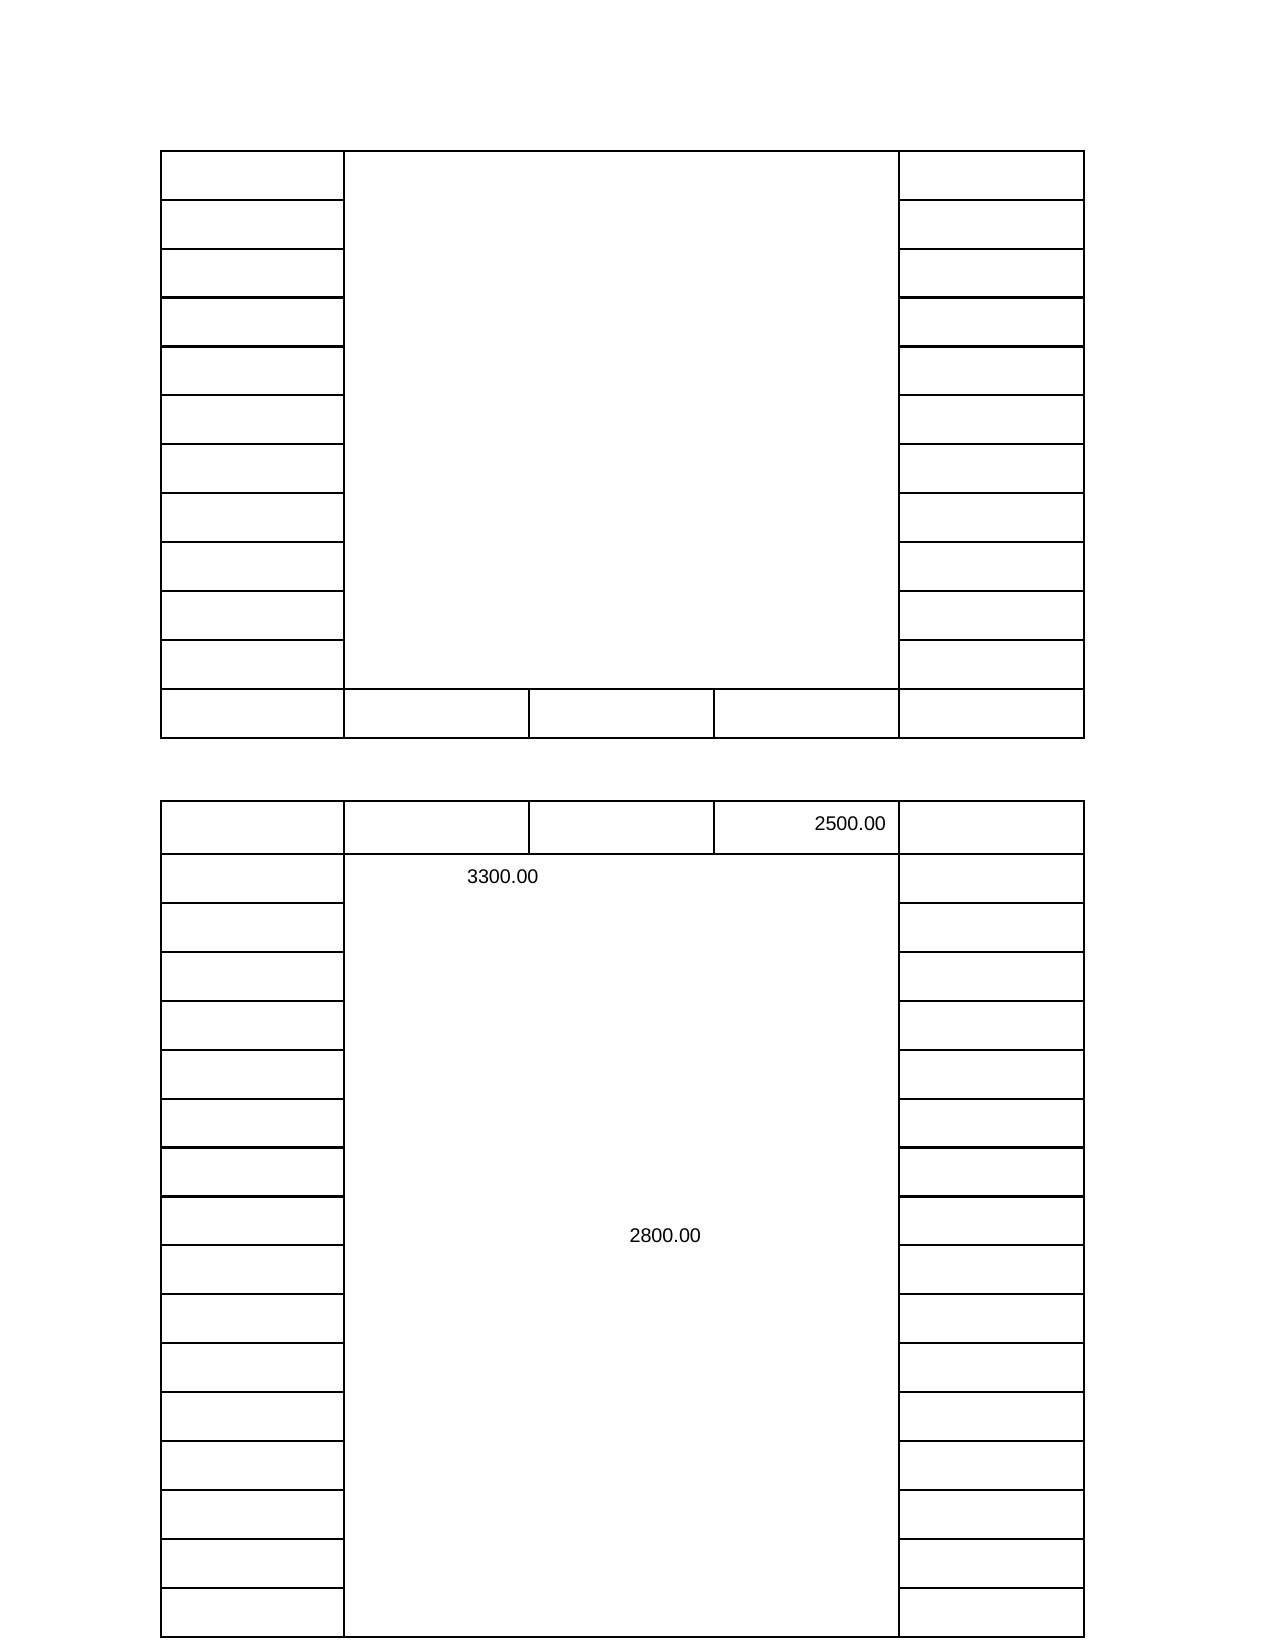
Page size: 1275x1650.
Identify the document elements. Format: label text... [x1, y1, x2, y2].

table_cell [162, 1246, 343, 1293]
table_cell [900, 1442, 1083, 1489]
table_cell [162, 1442, 343, 1489]
table_header [900, 802, 1083, 853]
table_cell [162, 953, 343, 999]
table_cell [900, 855, 1083, 902]
table_cell [900, 904, 1083, 951]
table_cell [900, 299, 1083, 345]
table_cell [162, 641, 343, 688]
table_cell [900, 1002, 1083, 1048]
table_cell [900, 494, 1083, 541]
table_cell [162, 152, 343, 198]
table_header [162, 802, 343, 853]
table_cell [900, 543, 1083, 590]
table_cell [162, 592, 343, 639]
table_cell [162, 904, 343, 951]
table_cell [530, 690, 713, 737]
table_cell [162, 1540, 343, 1587]
table_cell [162, 543, 343, 590]
table_cell [900, 1100, 1083, 1146]
table_cell [162, 201, 343, 247]
table_cell [900, 1149, 1083, 1195]
table_cell [900, 1540, 1083, 1587]
table_cell [162, 1051, 343, 1097]
table_cell [162, 1393, 343, 1440]
table_cell [162, 1198, 343, 1244]
table_cell [900, 1198, 1083, 1244]
table_cell [900, 690, 1083, 737]
table_cell [900, 592, 1083, 639]
table_cell [162, 1589, 343, 1636]
table_cell [162, 348, 343, 394]
table_cell [162, 1002, 343, 1048]
table_cell [900, 953, 1083, 999]
table_cell [900, 1344, 1083, 1391]
table_cell [162, 1149, 343, 1195]
table_cell [900, 1246, 1083, 1293]
table_cell [162, 299, 343, 345]
table_cell [162, 445, 343, 492]
table_header 2500.00 [715, 802, 898, 853]
table_cell [900, 1589, 1083, 1636]
table_cell [162, 855, 343, 902]
table_cell [162, 1344, 343, 1391]
table_cell [900, 348, 1083, 394]
table_cell [900, 445, 1083, 492]
table_cell [900, 1051, 1083, 1097]
table_cell [900, 1393, 1083, 1440]
table_header [345, 802, 528, 853]
table_cell [900, 201, 1083, 247]
table_cell [162, 1100, 343, 1146]
table_cell [900, 250, 1083, 296]
table_cell [162, 396, 343, 443]
table_cell 3300.00 2800.00 [345, 855, 898, 1636]
table_cell [900, 1491, 1083, 1538]
table_cell [900, 641, 1083, 688]
table_cell [900, 152, 1083, 198]
table_cell [900, 396, 1083, 443]
table_cell [900, 1295, 1083, 1342]
table_cell [715, 690, 898, 737]
table_cell [345, 690, 528, 737]
table_header [530, 802, 713, 853]
table_cell [162, 690, 343, 737]
table_cell [162, 250, 343, 296]
table_cell [162, 1491, 343, 1538]
table_cell [162, 1295, 343, 1342]
table_cell [162, 494, 343, 541]
